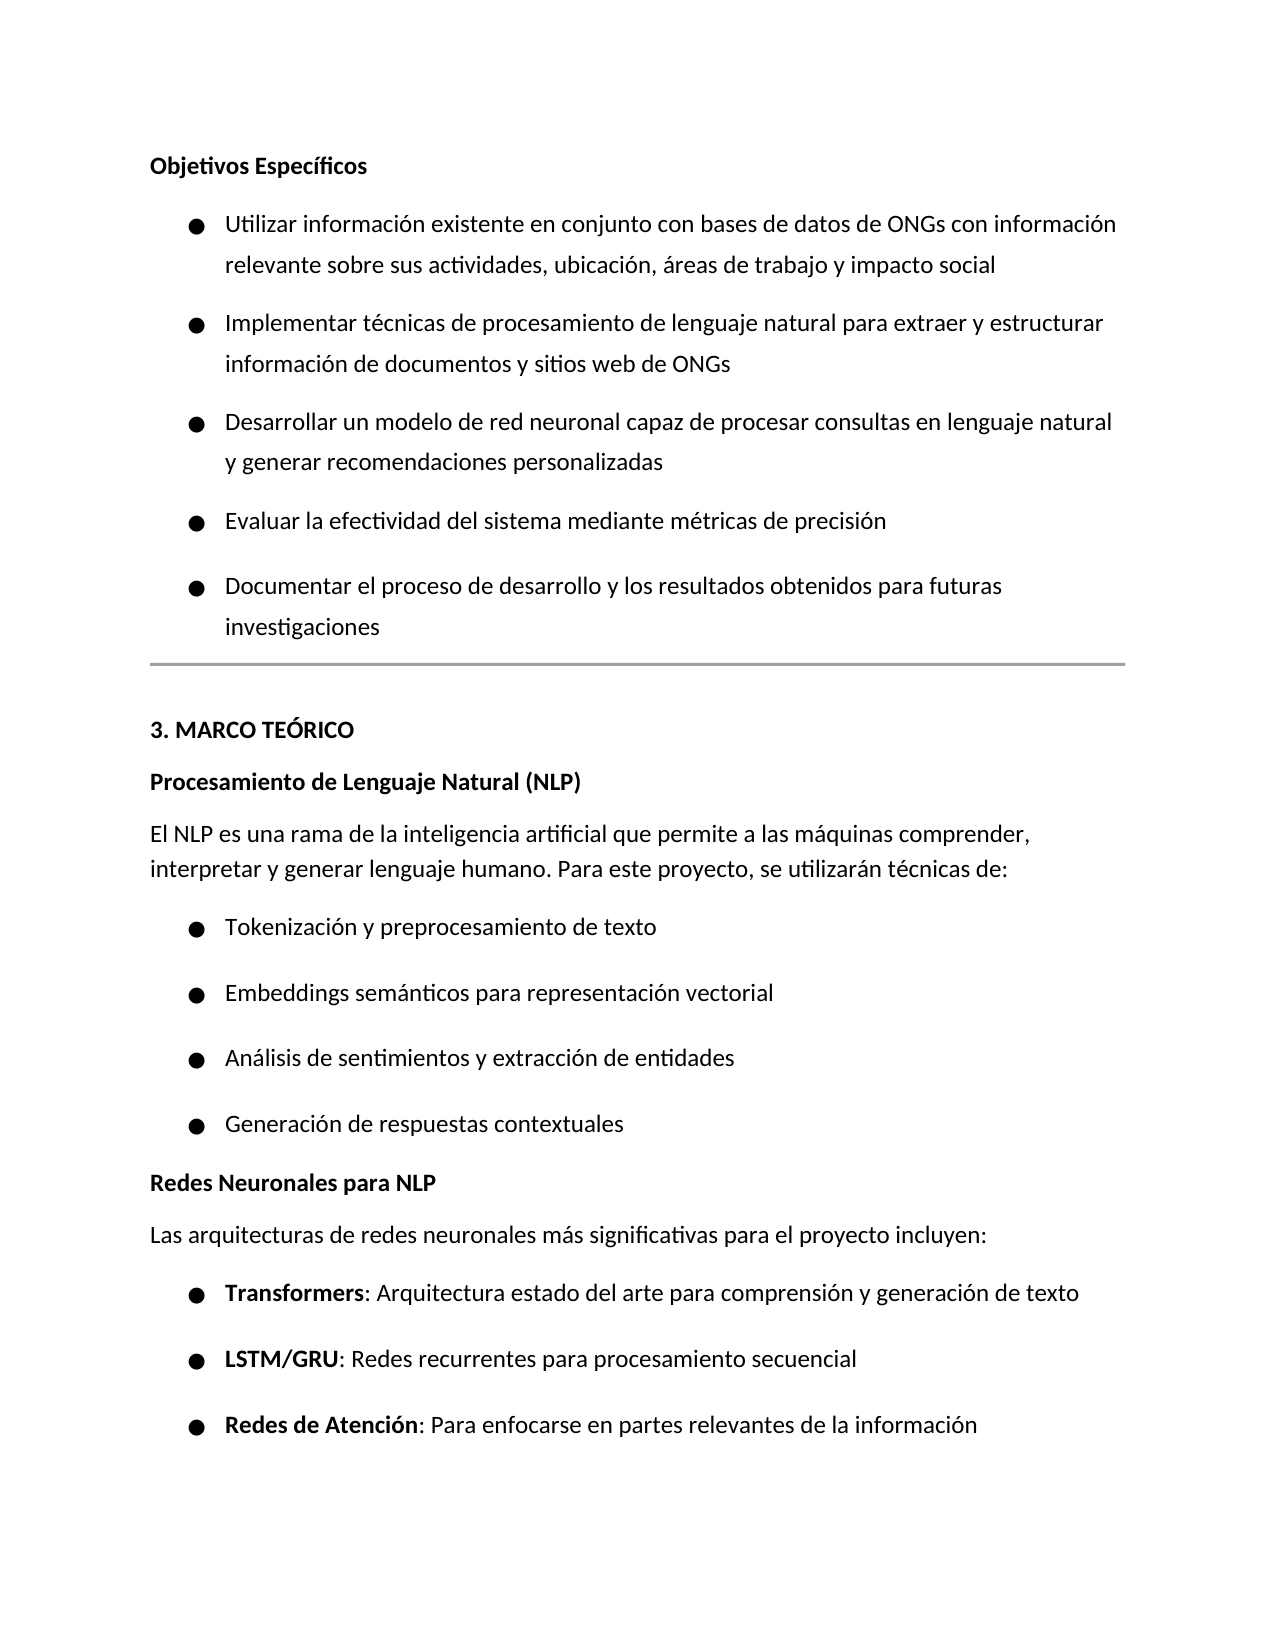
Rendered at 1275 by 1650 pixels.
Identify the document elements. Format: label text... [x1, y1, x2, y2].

list Tokenización y preprocesamiento de texto [187, 904, 1125, 947]
text Las arquitecturas de redes neuronales más significativas para el proyecto incluyen: [150, 1219, 1125, 1249]
list Embeddings semánticos para representación vectorial [187, 970, 1125, 1013]
list Utilizar información existente en conjunto con bases de datos de ONGs con información relevante sobre sus actividades, ubicación, áreas de trabajo y impacto social [187, 202, 1125, 279]
list Evaluar la efectividad del sistema mediante métricas de precisión [187, 498, 1125, 541]
text Objetivos Específicos [150, 150, 1125, 181]
list Transformers: Arquitectura estado del arte para comprensión y generación de texto [187, 1271, 1125, 1313]
list Implementar técnicas de procesamiento de lenguaje natural para extraer y estructurar información de documentos y sitios web de ONGs [187, 301, 1125, 378]
list Documentar el proceso de desarrollo y los resultados obtenidos para futuras investigaciones [187, 564, 1125, 642]
text El NLP es una rama de la inteligencia artificial que permite a las máquinas comprender, interpretar y generar lenguaje humano. Para este proyecto, se utilizarán técnicas de: [150, 818, 1125, 883]
text Redes Neuronales para NLP [150, 1167, 1125, 1198]
list Análisis de sentimientos y extracción de entidades [187, 1036, 1125, 1079]
text 3. MARCO TEÓRICO [150, 714, 1125, 745]
list Redes de Atención: Para enfocarse en partes relevantes de la información [187, 1402, 1125, 1445]
list Generación de respuestas contextuales [187, 1102, 1125, 1144]
list LSTM/GRU: Redes recurrentes para procesamiento secuencial [187, 1336, 1125, 1379]
text Procesamiento de Lenguaje Natural (NLP) [150, 766, 1125, 797]
list Desarrollar un modelo de red neuronal capaz de procesar consultas en lenguaje natural y generar recomendaciones personalizadas [187, 399, 1125, 477]
